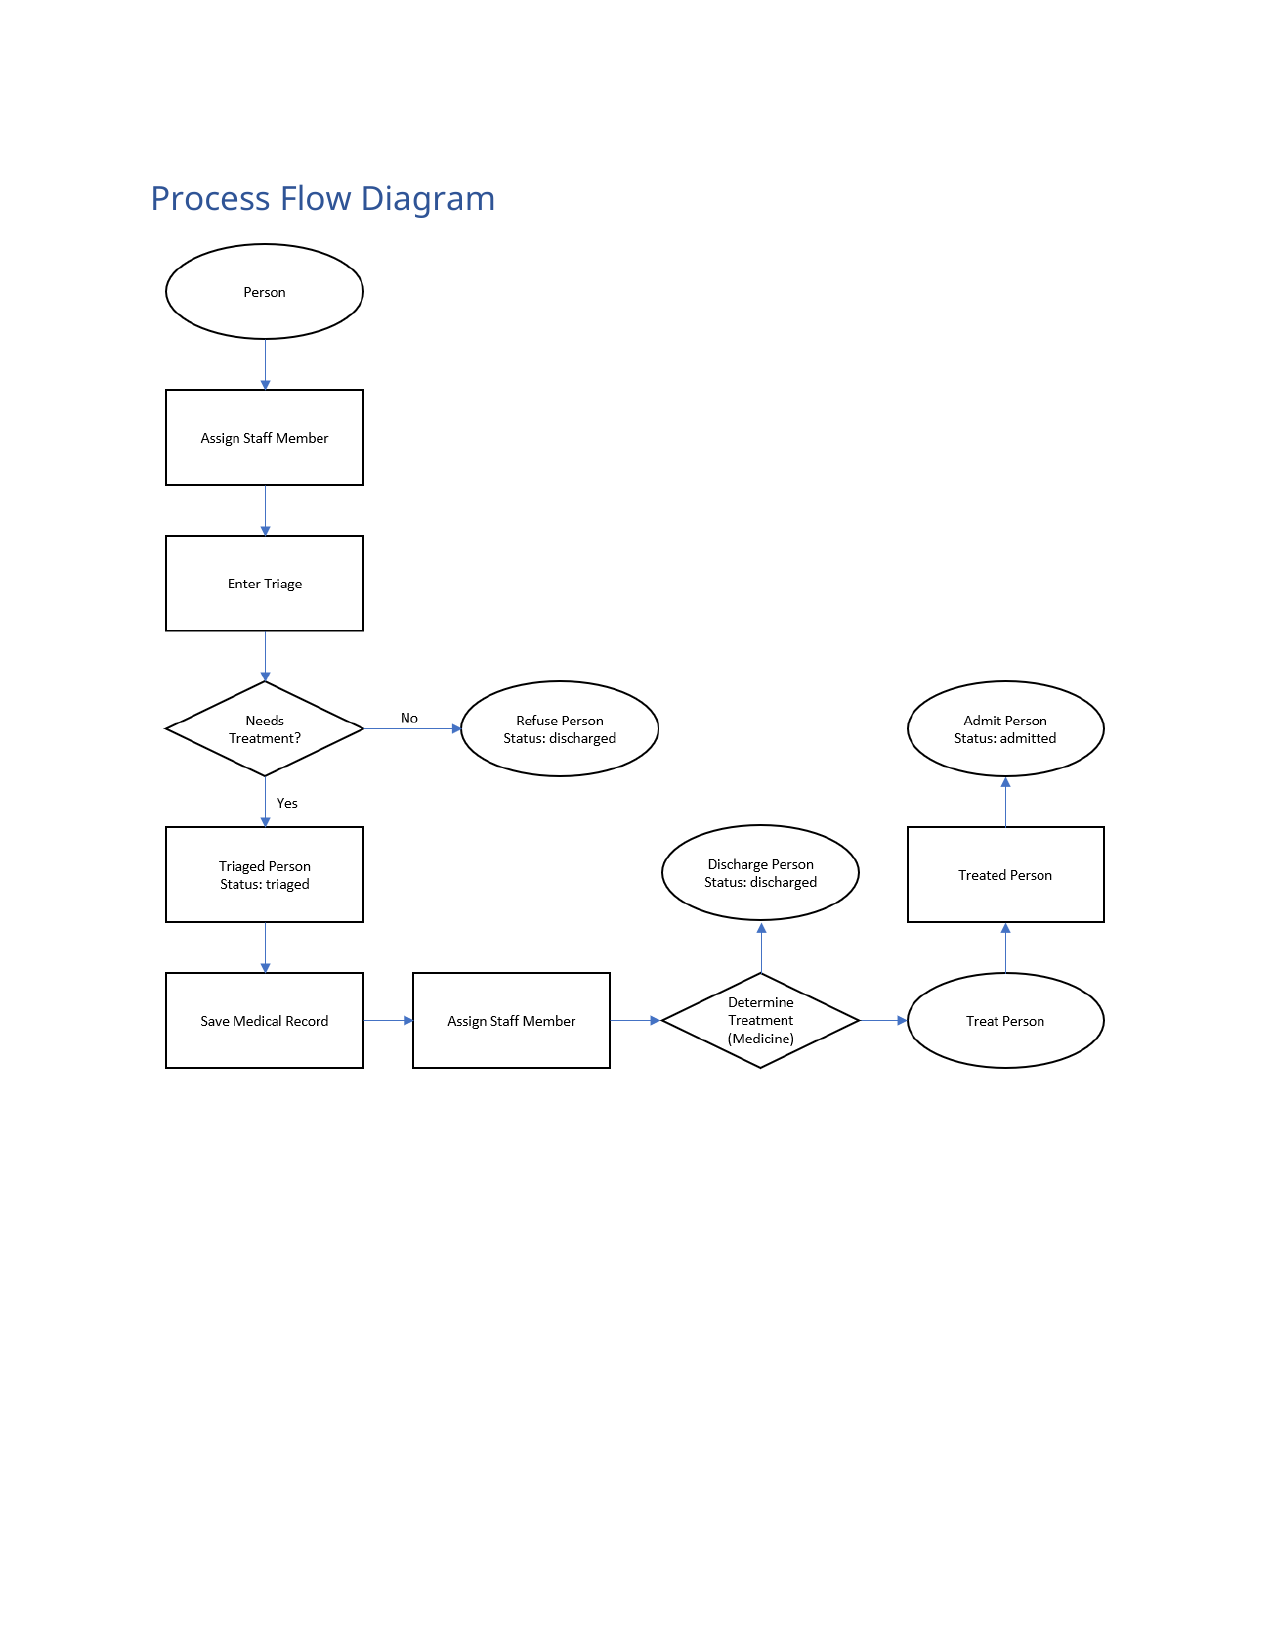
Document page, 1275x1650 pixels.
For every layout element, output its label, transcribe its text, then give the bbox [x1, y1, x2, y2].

subtitle Process Flow Diagram [150, 175, 1125, 220]
picture [150, 223, 1124, 1085]
